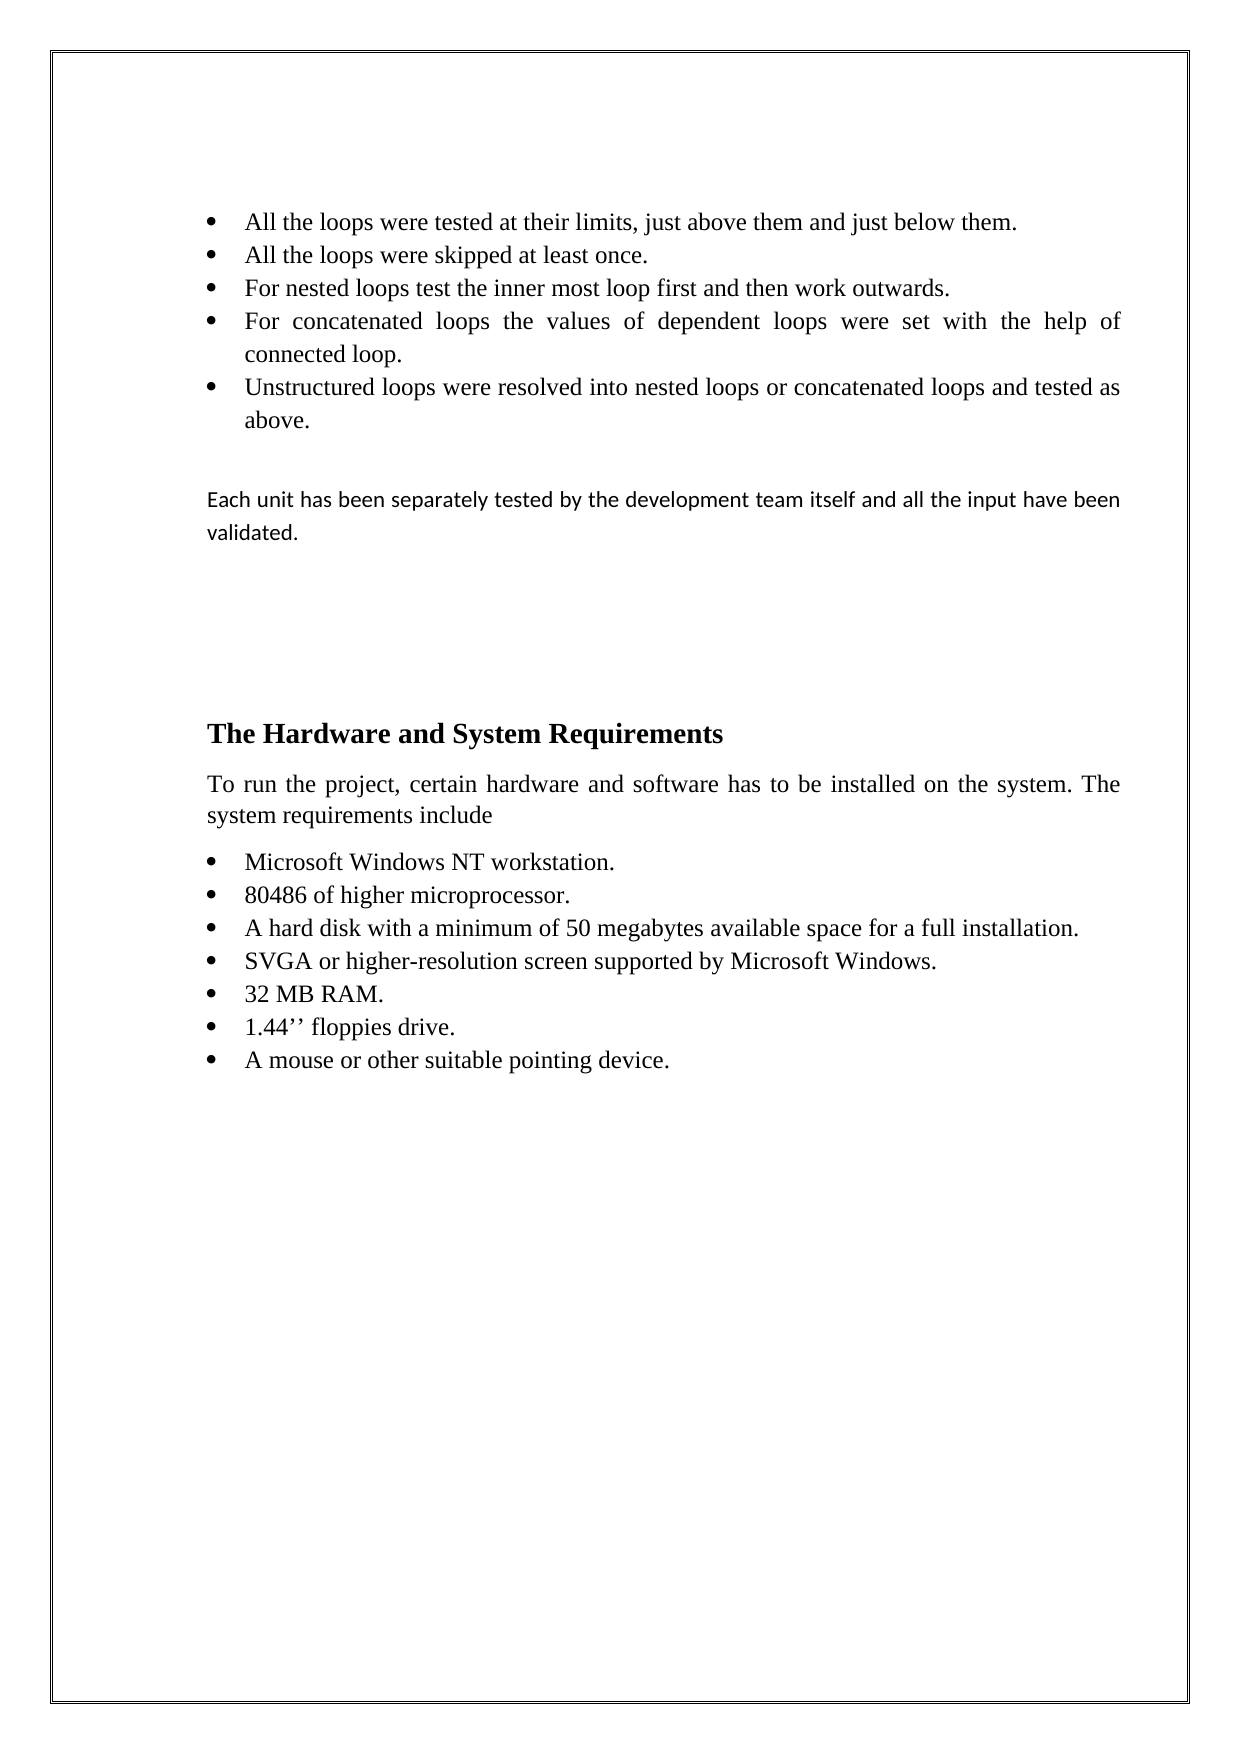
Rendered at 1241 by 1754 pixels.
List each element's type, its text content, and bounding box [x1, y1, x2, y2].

list Microsoft Windows NT workstation. [207, 847, 1122, 876]
text Each unit has been separately tested by the development team itself and all the input have been validated. [207, 486, 1122, 546]
list Unstructured loops were resolved into nested loops or concatenated loops and tested as above. [207, 372, 1122, 434]
text To run the project, certain hardware and software has to be installed on the system. The system requirements include [207, 769, 1122, 828]
list A mouse or other suitable pointing device. [207, 1046, 1122, 1074]
list SVGA or higher-resolution screen supported by Microsoft Windows. [207, 946, 1122, 975]
list For nested loops test the inner most loop first and then work outwards. [207, 273, 1122, 302]
text The Hardware and System Requirements [207, 716, 1122, 749]
list A hard disk with a minimum of 50 megabytes available space for a full installation. [207, 913, 1122, 942]
list 1.44’’ floppies drive. [207, 1012, 1122, 1041]
list 32 MB RAM. [207, 979, 1122, 1008]
list For concatenated loops the values of dependent loops were set with the help of connected loop. [207, 306, 1122, 368]
list All the loops were tested at their limits, just above them and just below them. [207, 207, 1122, 236]
list All the loops were skipped at least once. [207, 240, 1122, 268]
list 80486 of higher microprocessor. [207, 880, 1122, 909]
